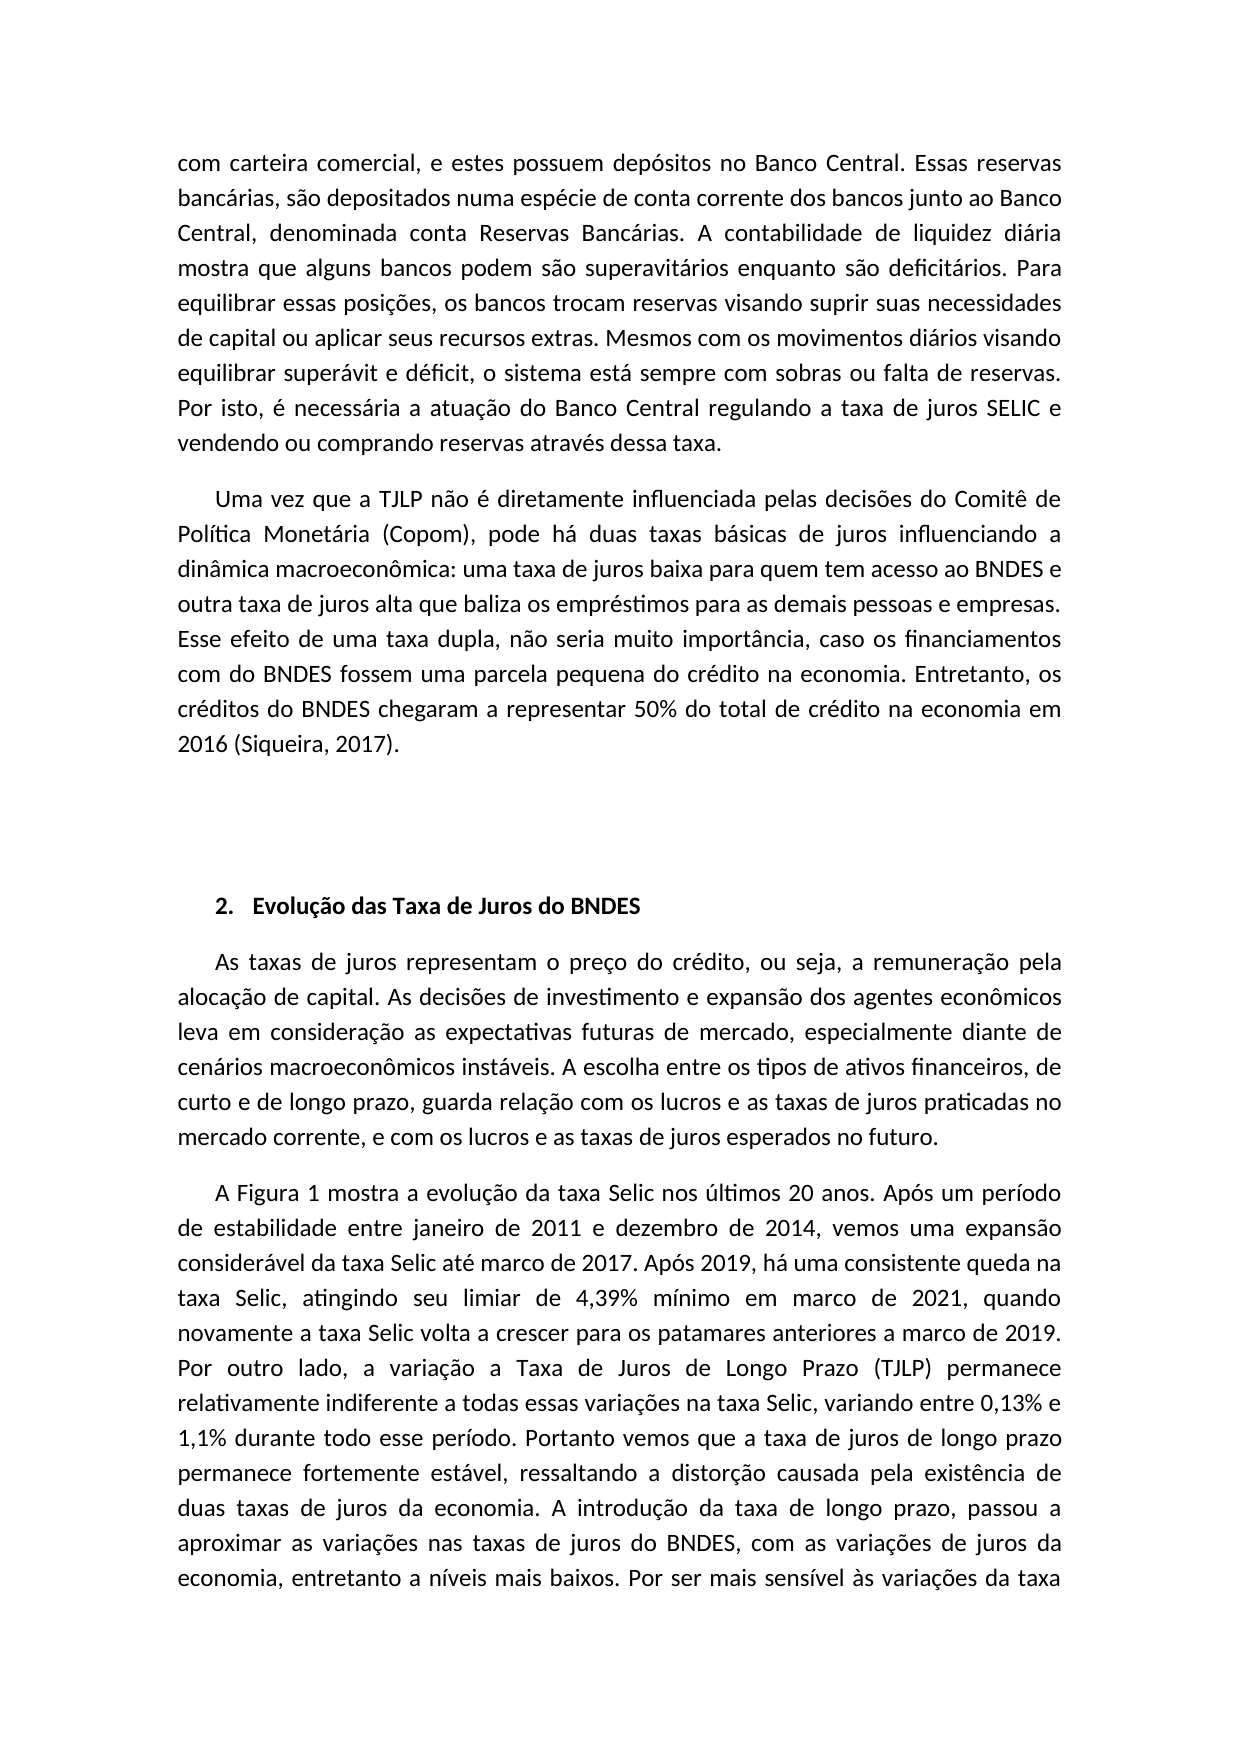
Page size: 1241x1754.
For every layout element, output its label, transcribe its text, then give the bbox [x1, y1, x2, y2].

text Uma vez que a TJLP não é diretamente influenciada pelas decisões do Comitê de Política Monetária (Copom), pode há duas taxas básicas de juros influenciando a dinâmica macroeconômica: uma taxa de juros baixa para quem tem acesso ao BNDES e outra taxa de juros alta que baliza os empréstimos para as demais pessoas e empresas. Esse efeito de uma taxa dupla, não seria muito importância, caso os financiamentos com do BNDES fossem uma parcela pequena do crédito na economia. Entretanto, os créditos do BNDES chegaram a representar 50% do total de crédito na economia em 2016 (Siqueira, 2017). [177, 483, 1063, 759]
text As taxas de juros representam o preço do crédito, ou seja, a remuneração pela alocação de capital. As decisões de investimento e expansão dos agentes econômicos leva em consideração as expectativas futuras de mercado, especialmente diante de cenários macroeconômicos instáveis. A escolha entre os tipos de ativos financeiros, de curto e de longo prazo, guarda relação com os lucros e as taxas de juros praticadas no mercado corrente, e com os lucros e as taxas de juros esperados no futuro. [177, 946, 1063, 1152]
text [177, 148, 1063, 458]
list Evolução das Taxa de Juros do BNDES [215, 890, 1063, 921]
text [177, 1177, 1063, 1592]
